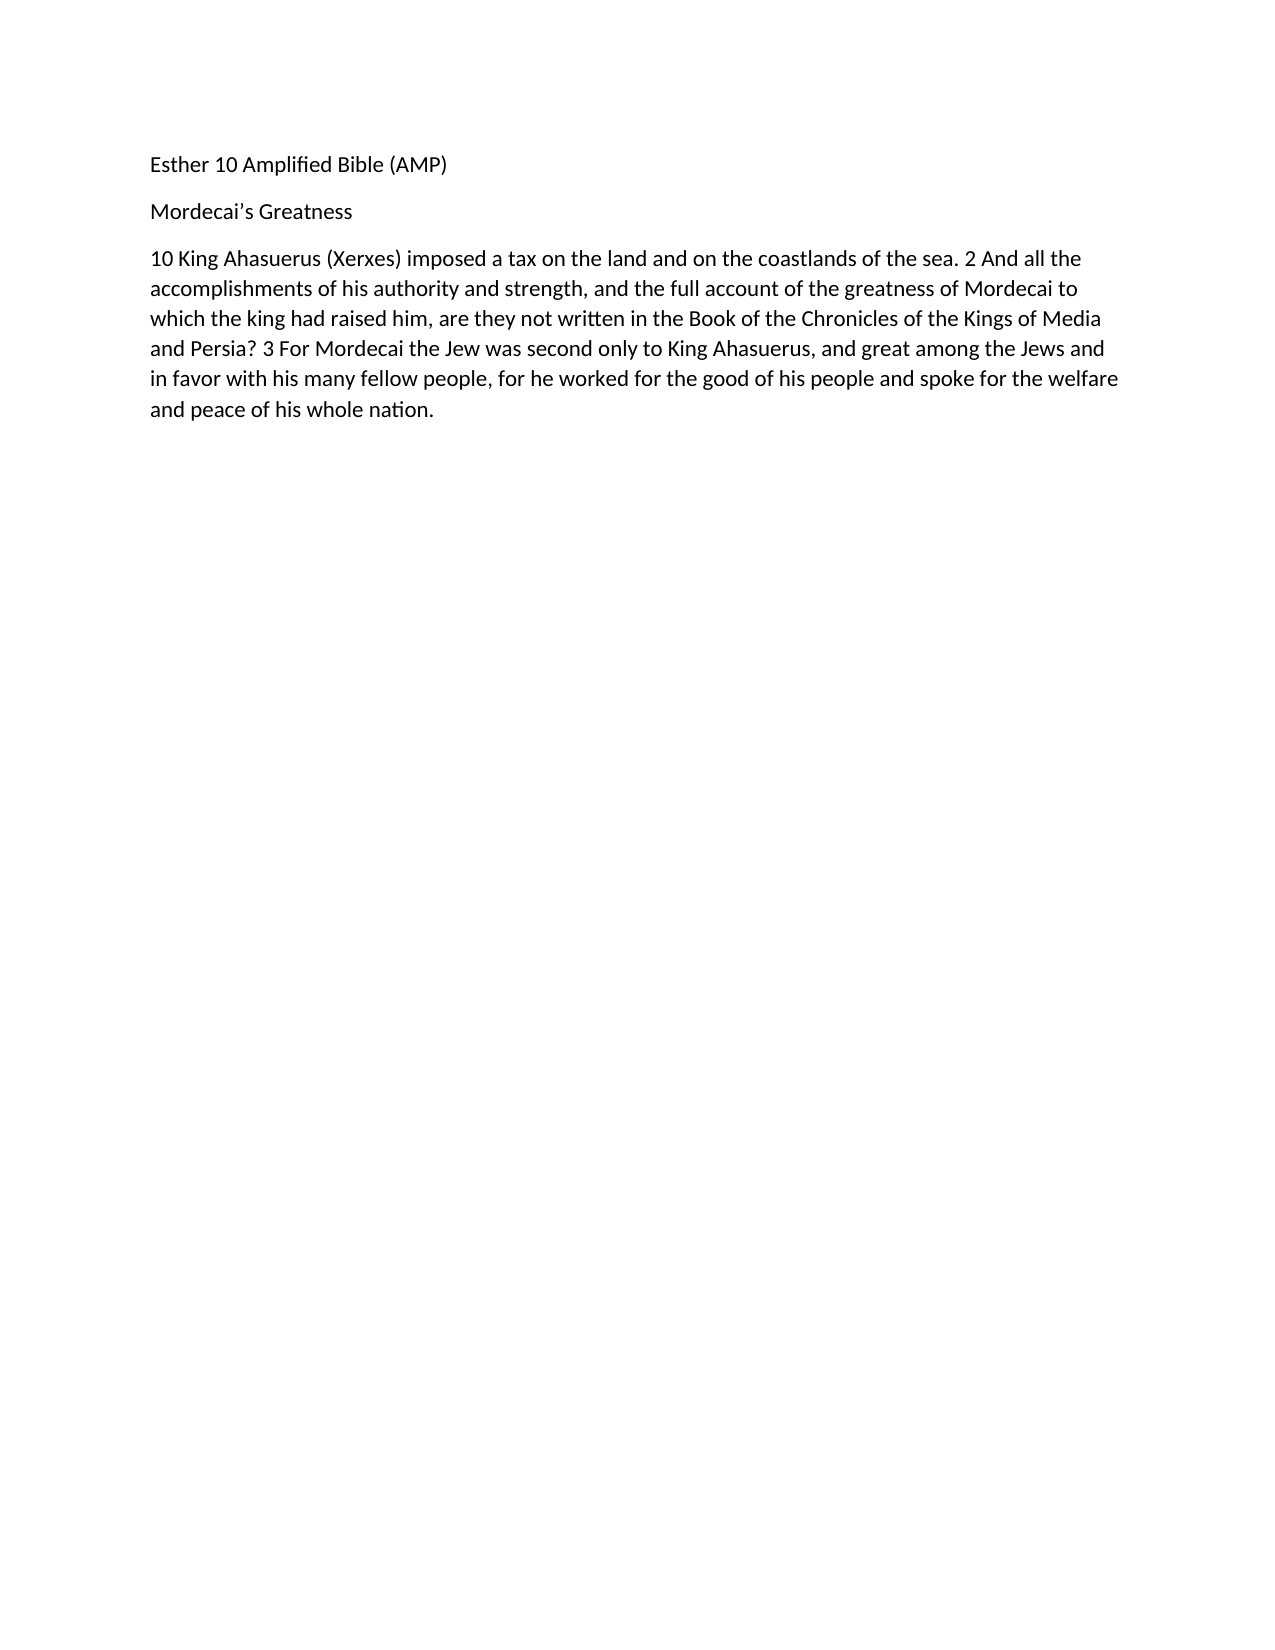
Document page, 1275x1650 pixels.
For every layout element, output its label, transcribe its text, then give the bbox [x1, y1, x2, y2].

text Mordecai’s Greatness [150, 197, 1125, 225]
text 10 King Ahasuerus (Xerxes) imposed a tax on the land and on the coastlands of the sea. 2 And all the accomplishments of his authority and strength, and the full account of the greatness of Mordecai to which the king had raised him, are they not written in the Book of the Chronicles of the Kings of Media and Persia? 3 For Mordecai the Jew was second only to King Ahasuerus, and great among the Jews and in favor with his many fellow people, for he worked for the good of his people and spoke for the welfare and peace of his whole nation. [150, 244, 1125, 423]
text Esther 10 Amplified Bible (AMP) [150, 150, 1125, 178]
